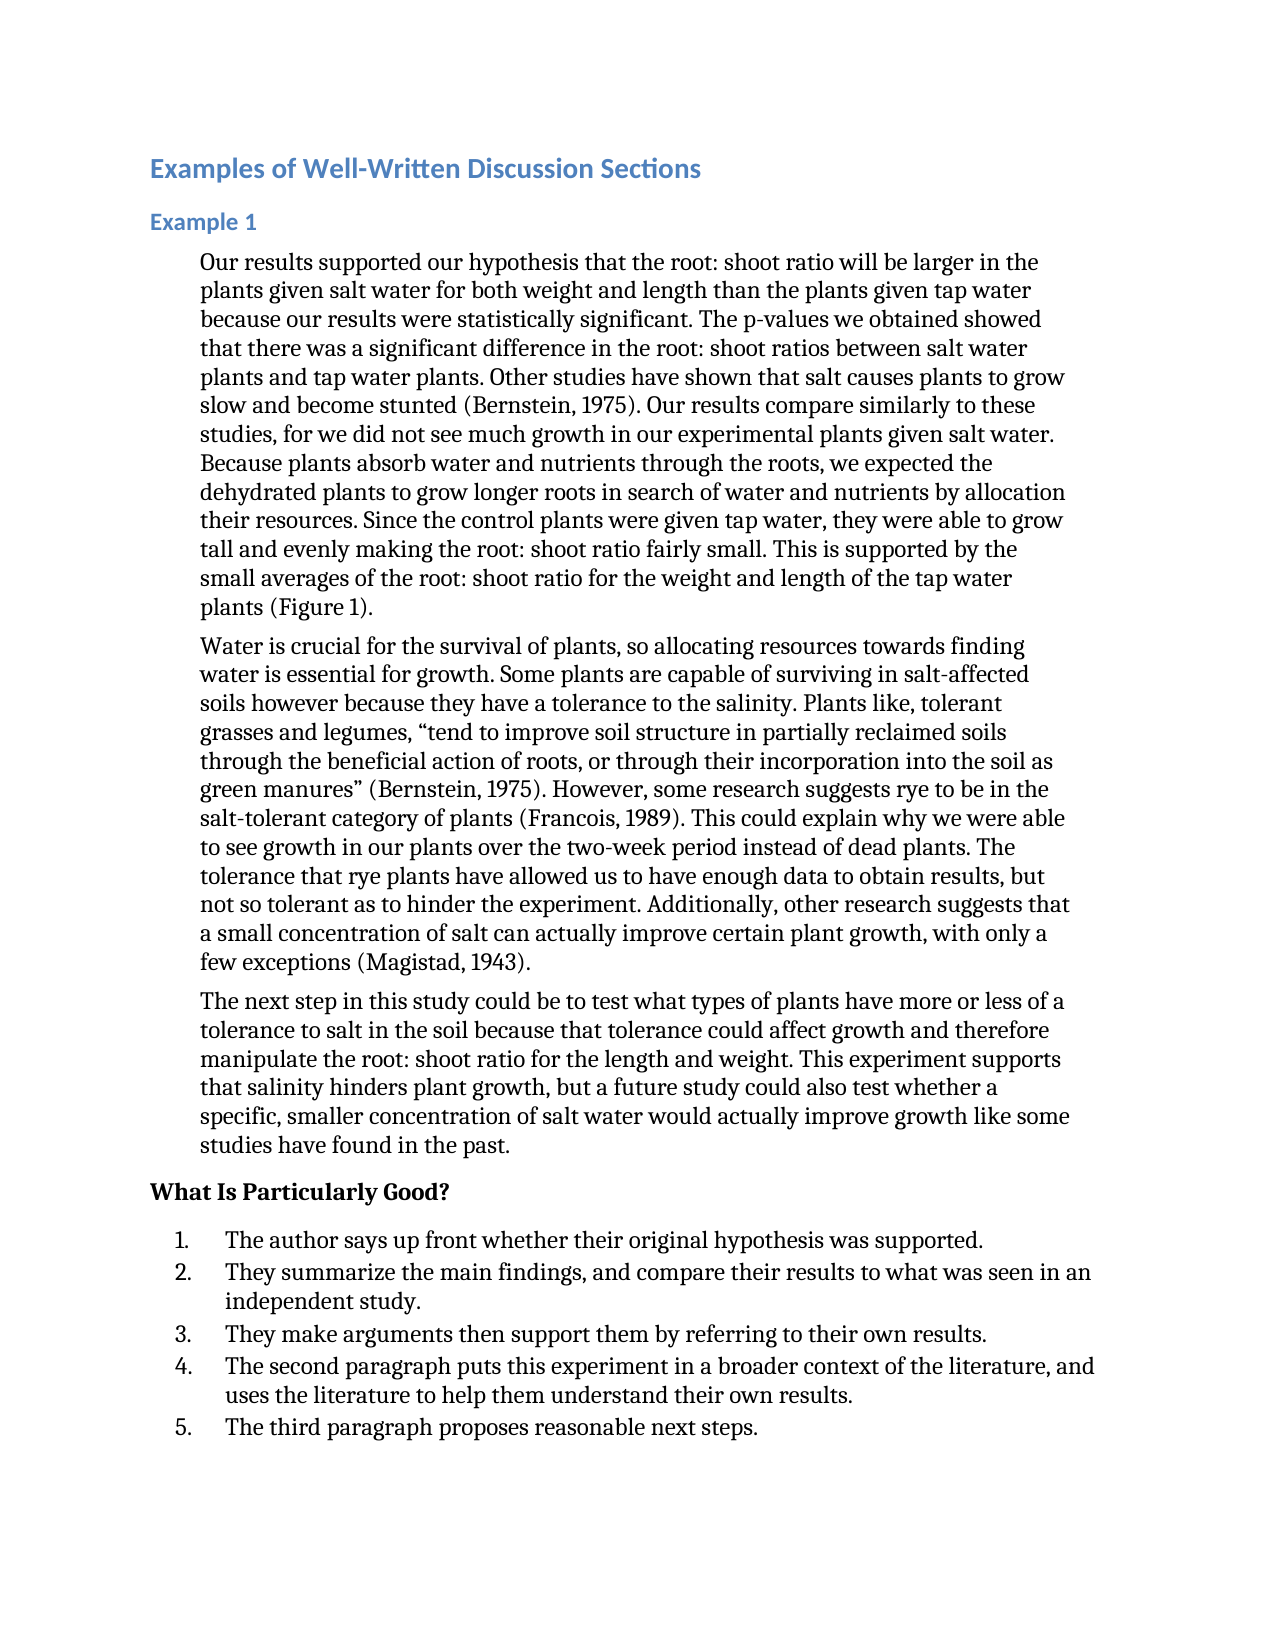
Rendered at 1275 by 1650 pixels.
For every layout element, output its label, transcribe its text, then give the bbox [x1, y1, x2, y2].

list They summarize the main findings, and compare their results to what was seen in an independent study. [175, 1258, 1125, 1316]
text Our results supported our hypothesis that the root: shoot ratio will be larger in the plants given salt water for both weight and length than the plants given tap water because our results were statistically significant. The p-values we obtained showed that there was a significant difference in the root: shoot ratios between salt water plants and tap water plants. Other studies have shown that salt causes plants to grow slow and become stunted (Bernstein, 1975). Our results compare similarly to these studies, for we did not see much growth in our experimental plants given salt water. Because plants absorb water and nutrients through the roots, we expected the dehydrated plants to grow longer roots in search of water and nutrients by allocation their resources. Since the control plants were given tap water, they were able to grow tall and evenly making the root: shoot ratio fairly small. This is supported by the small averages of the root: shoot ratio for the weight and length of the tap water plants (Figure 1). [200, 247, 1075, 621]
text Water is crucial for the survival of plants, so allocating resources towards finding water is essential for growth. Some plants are capable of surviving in salt-affected soils however because they have a tolerance to the salinity. Plants like, tolerant grasses and legumes, “tend to improve soil structure in partially reclaimed soils through the beneficial action of roots, or through their incorporation into the soil as green manures” (Bernstein, 1975). However, some research suggests rye to be in the salt-tolerant category of plants (Francois, 1989). This could explain why we were able to see growth in our plants over the two-week period instead of dead plants. The tolerance that rye plants have allowed us to have enough data to obtain results, but not so tolerant as to hinder the experiment. Additionally, other research suggests that a small concentration of salt can actually improve certain plant growth, with only a few exceptions (Magistad, 1943). [200, 632, 1075, 977]
text The next step in this study could be to test what types of plants have more or less of a tolerance to salt in the soil because that tolerance could affect growth and therefore manipulate the root: shoot ratio for the length and weight. This experiment supports that salinity hinders plant growth, but a future study could also test whether a specific, smaller concentration of salt water would actually improve growth like some studies have found in the past. [200, 987, 1075, 1159]
list They make arguments then support them by referring to their own results. [175, 1319, 1125, 1348]
list The third paragraph proposes reasonable next steps. [175, 1413, 1125, 1442]
subtitle Examples of Well-Written Discussion Sections [150, 150, 1125, 186]
subtitle Example 1 [150, 206, 1125, 237]
text What Is Particularly Good? [150, 1178, 1125, 1207]
list The author says up front whether their original hypothesis was supported. [175, 1226, 1125, 1254]
list The second paragraph puts this experiment in a broader context of the literature, and uses the literature to help them understand their own results. [175, 1352, 1125, 1409]
